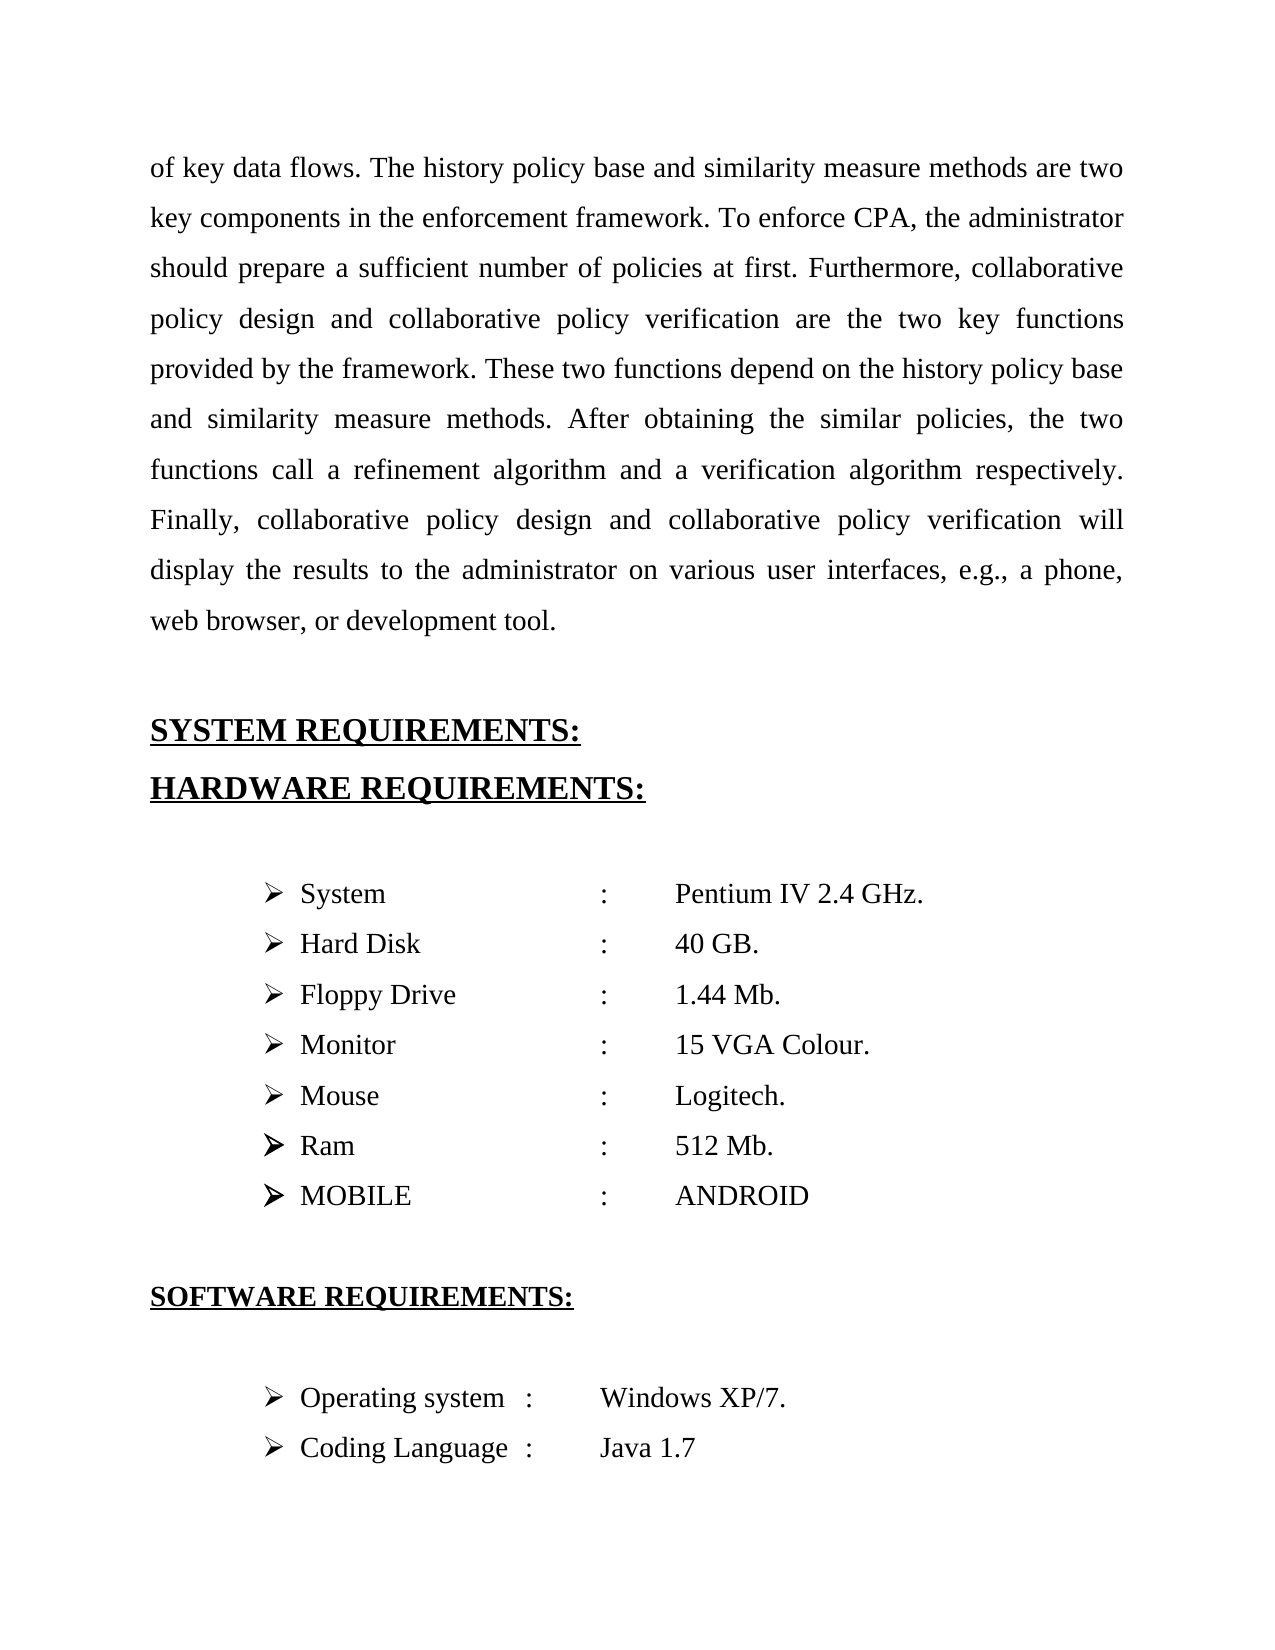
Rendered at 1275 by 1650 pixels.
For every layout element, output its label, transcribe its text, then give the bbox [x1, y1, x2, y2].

list Floppy Drive : 1.44 Mb. [262, 977, 1125, 1010]
text HARDWARE REQUIREMENTS: [150, 768, 1125, 806]
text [150, 150, 1125, 636]
list Ram : 512 Mb. [262, 1128, 1125, 1162]
text SYSTEM REQUIREMENTS: [150, 711, 1125, 749]
text SOFTWARE REQUIREMENTS: [150, 1279, 1125, 1313]
list MOBILE : ANDROID [262, 1178, 1125, 1212]
list Hard Disk : 40 GB. [262, 926, 1125, 960]
list Operating system : Windows XP/7. [262, 1380, 1125, 1413]
list Monitor : 15 VGA Colour. [262, 1027, 1125, 1061]
list Coding Language : Java 1.7 [262, 1430, 1125, 1464]
list Mouse : Logitech. [262, 1078, 1125, 1111]
list System : Pentium IV 2.4 GHz. [262, 876, 1125, 909]
